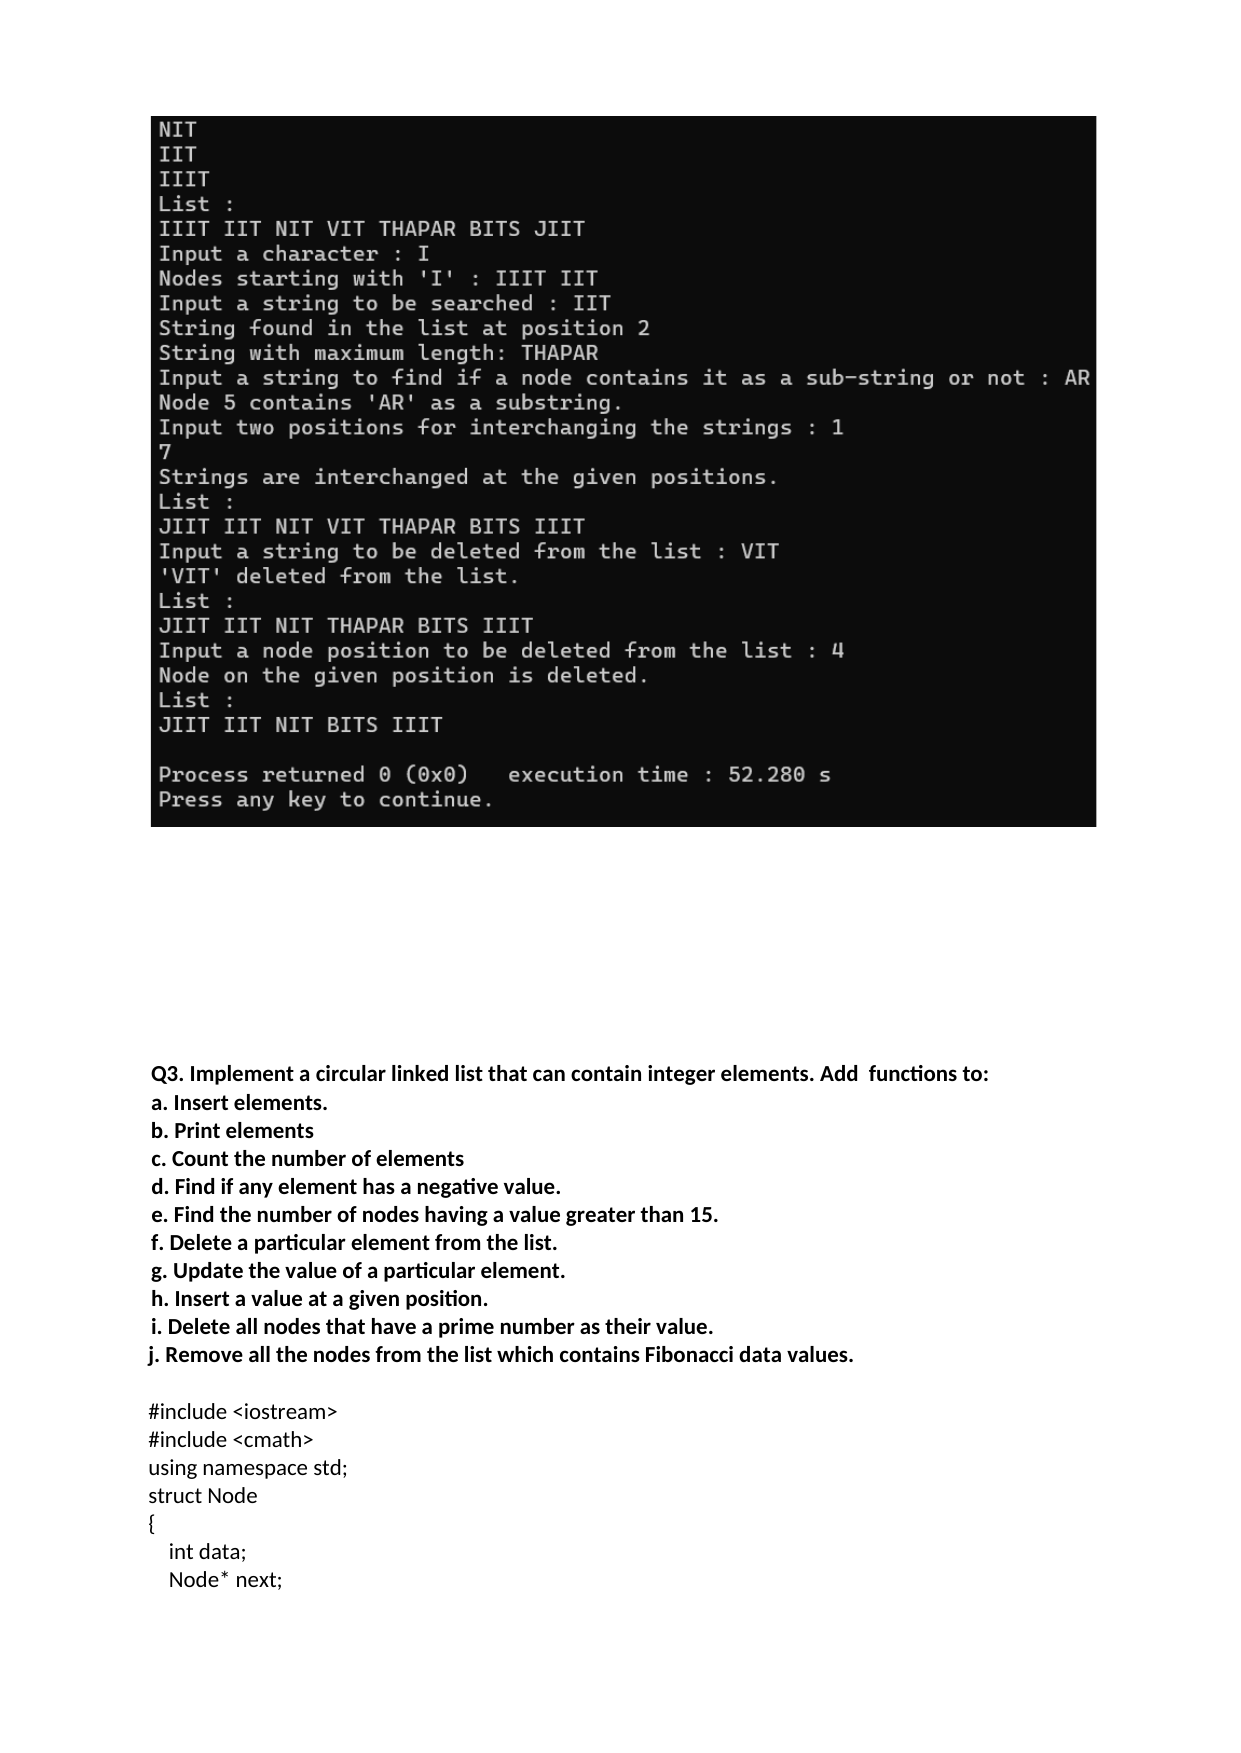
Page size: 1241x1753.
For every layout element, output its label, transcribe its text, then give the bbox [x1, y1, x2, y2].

text h. Insert a value at a given position. [151, 1284, 1094, 1312]
text e. Find the number of nodes having a value greater than 15. [151, 1200, 1094, 1228]
text i. Delete all nodes that have a prime number as their value. [151, 1312, 1094, 1340]
text a. Insert elements. [151, 1088, 1094, 1116]
text #include <cmath> [148, 1425, 1094, 1453]
picture [150, 116, 1097, 827]
text j. Remove all the nodes from the list which contains Fibonacci data values. [148, 1341, 1094, 1368]
text c. Count the number of elements [151, 1144, 1094, 1172]
text Node* next; [148, 1566, 1094, 1593]
text int data; [148, 1537, 1094, 1565]
text struct Node [148, 1481, 1094, 1509]
text d. Find if any element has a negative value. [151, 1172, 1094, 1200]
text using namespace std; [148, 1453, 1094, 1481]
text { [148, 1509, 1094, 1537]
text b. Print elements [151, 1116, 1094, 1144]
text f. Delete a particular element from the list. [151, 1228, 1094, 1256]
text Q3. Implement a circular linked list that can contain integer elements. Add functions to: [151, 1060, 1002, 1087]
text #include <iostream> [148, 1397, 1094, 1425]
text g. Update the value of a particular element. [151, 1256, 1094, 1284]
